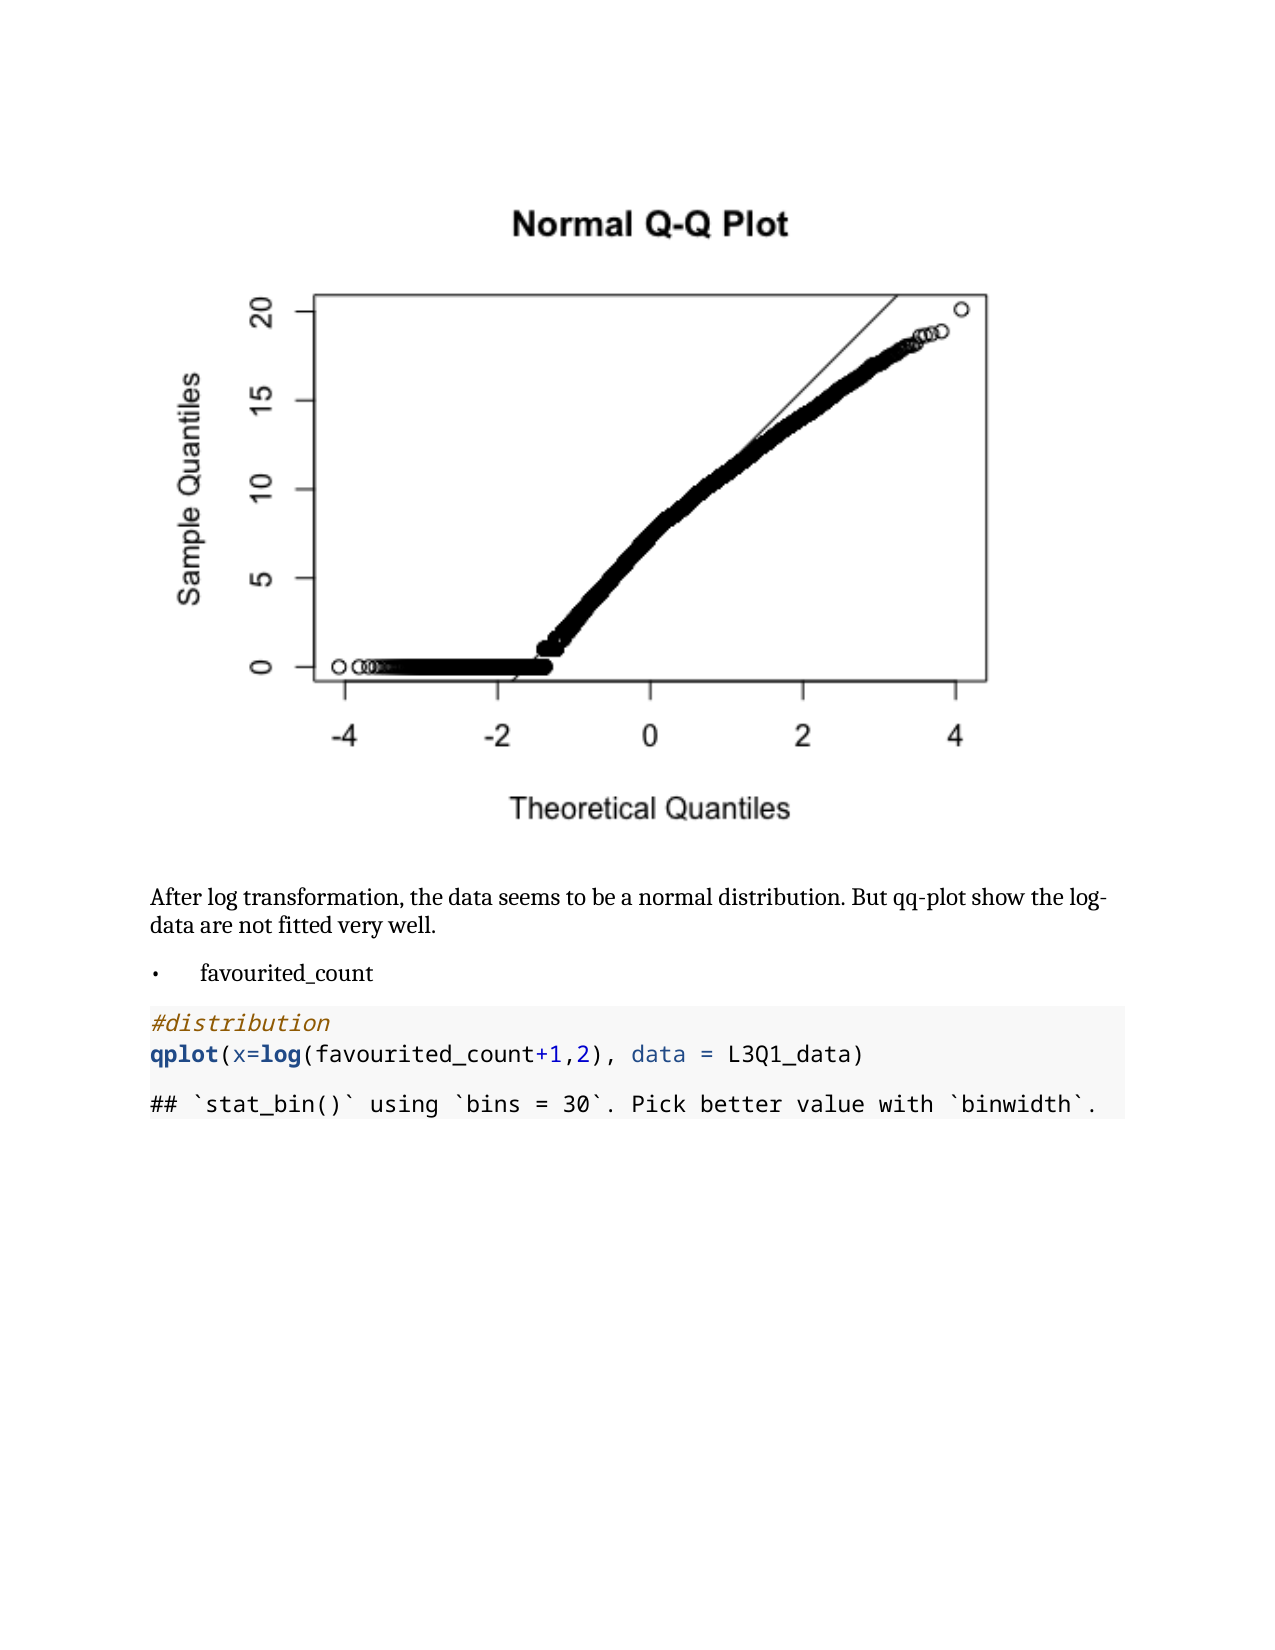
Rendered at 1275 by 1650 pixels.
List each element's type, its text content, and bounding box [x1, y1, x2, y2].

list favourited_count [150, 959, 1125, 988]
text ## `stat_bin()` using `bins = 30`. Pick better value with `binwidth`. [150, 1088, 1125, 1119]
text After log transformation, the data seems to be a normal distribution. But qq-plot show the log-data are not fitted very well. [150, 883, 1125, 940]
text #distribution qplot(x=log(favourited_count+1,2), data = L3Q1_data) [329, 1006, 1125, 1069]
picture [168, 150, 1062, 864]
